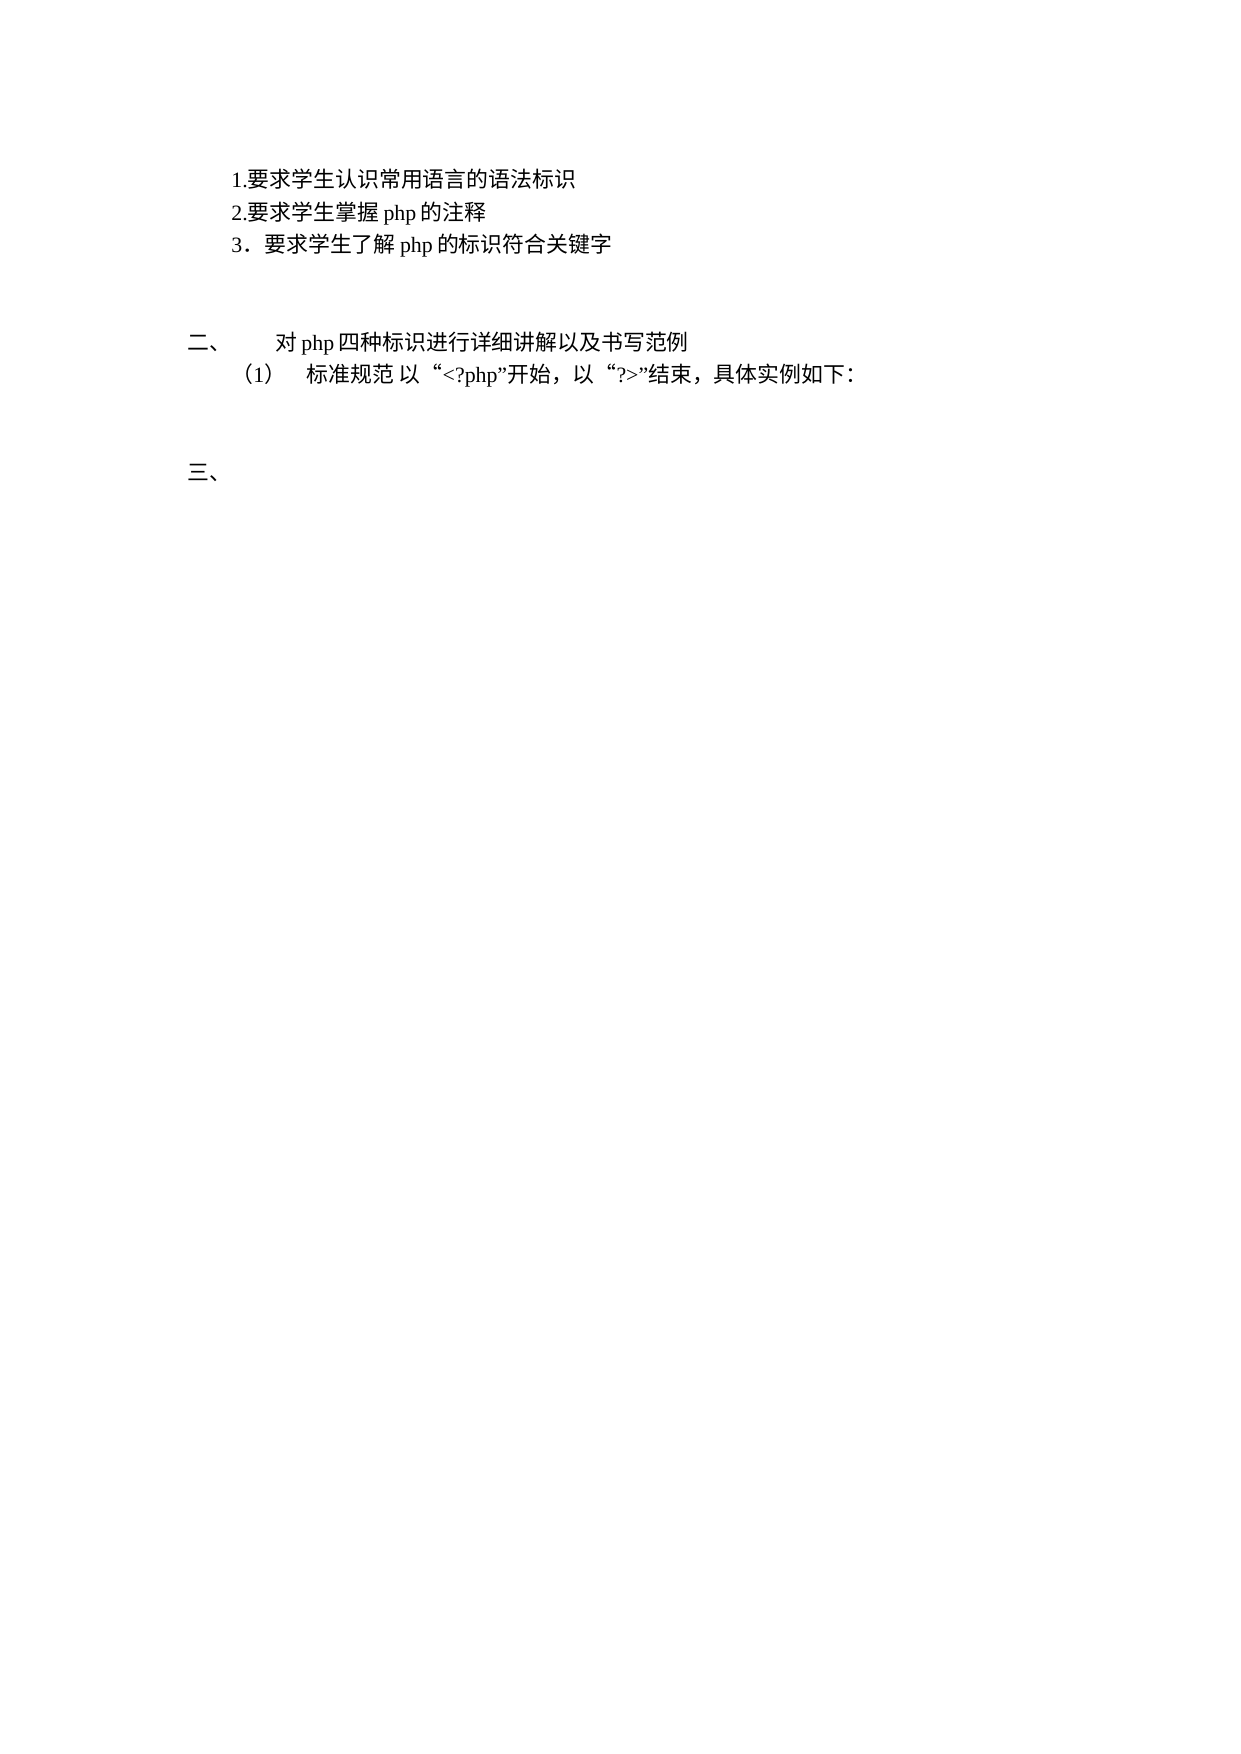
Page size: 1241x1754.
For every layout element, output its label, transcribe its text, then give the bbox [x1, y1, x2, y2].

list 对php四种标识进行详细讲解以及书写范例 [187, 324, 1053, 357]
list 2.要求学生掌握php的注释 [231, 194, 1053, 227]
list 标准规范 以“<?php”开始，以“?>”结束，具体实例如下： [231, 357, 1053, 389]
list 3．要求学生了解php的标识符合关键字 [231, 227, 1053, 259]
list 1.要求学生认识常用语言的语法标识 [231, 162, 1053, 194]
